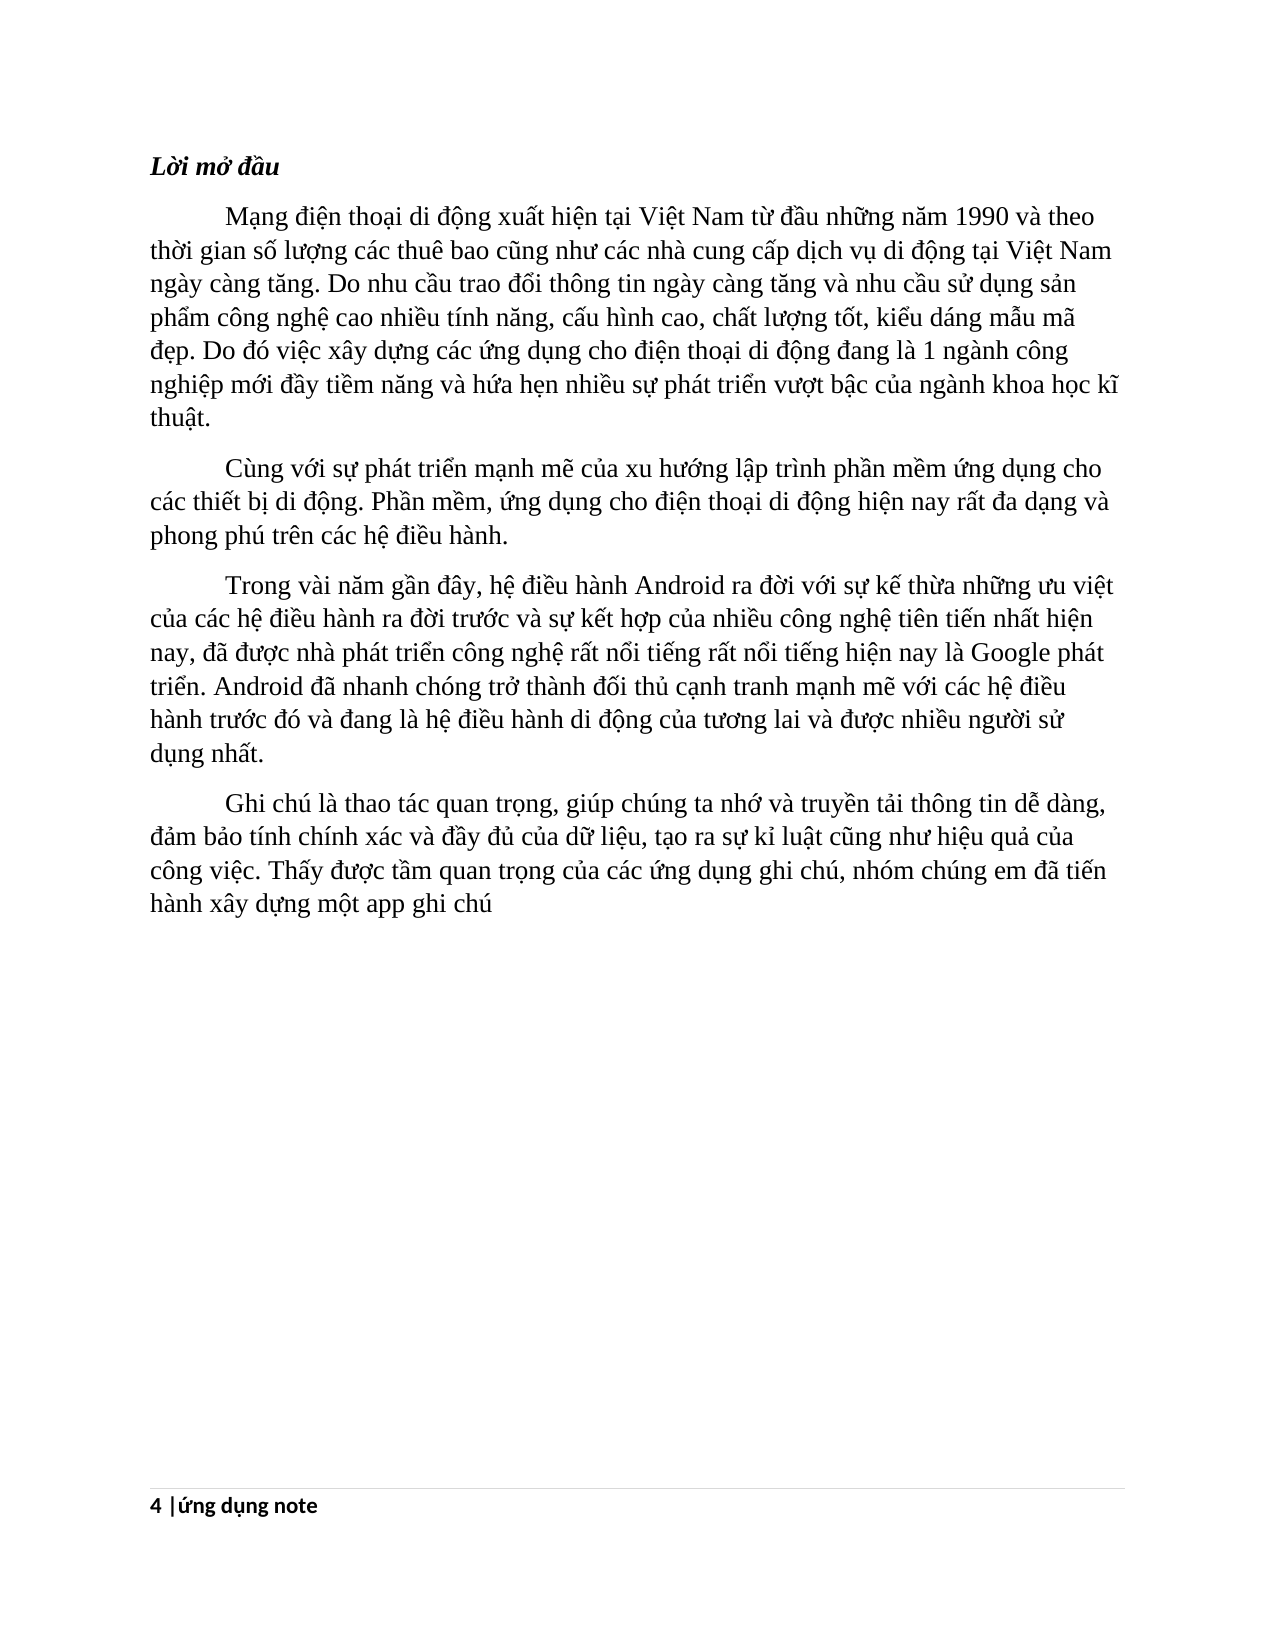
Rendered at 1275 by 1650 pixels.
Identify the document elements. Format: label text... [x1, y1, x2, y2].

text Cùng với sự phát triển mạnh mẽ của xu hướng lập trình phần mềm ứng dụng cho các thiết bị di động. Phần mềm, ứng dụng cho điện thoại di động hiện nay rất đa dạng và phong phú trên các hệ điều hành. [150, 452, 1125, 550]
text Lời mở đầu [150, 150, 1125, 181]
text Ghi chú là thao tác quan trọng, giúp chúng ta nhớ và truyền tải thông tin dễ dàng, đảm bảo tính chính xác và đầy đủ của dữ liệu, tạo ra sự kỉ luật cũng như hiệu quả của công việc. Thấy được tầm quan trọng của các ứng dụng ghi chú, nhóm chúng em đã tiến hành xây dựng một app ghi chú [150, 787, 1125, 919]
text Trong vài năm gần đây, hệ điều hành Android ra đời với sự kế thừa những ưu việt của các hệ điều hành ra đời trước và sự kết hợp của nhiều công nghệ tiên tiến nhất hiện nay, đã được nhà phát triển công nghệ rất nổi tiếng rất nổi tiếng hiện nay là Google phát triển. Android đã nhanh chóng trở thành đối thủ cạnh tranh mạnh mẽ với các hệ điều hành trước đó và đang là hệ điều hành di động của tương lai và được nhiều người sử dụng nhất. [150, 569, 1125, 768]
text Mạng điện thoại di động xuất hiện tại Việt Nam từ đầu những năm 1990 và theo thời gian số lượng các thuê bao cũng như các nhà cung cấp dịch vụ di động tại Việt Nam ngày càng tăng. Do nhu cầu trao đổi thông tin ngày càng tăng và nhu cầu sử dụng sản phẩm công nghệ cao nhiều tính năng, cấu hình cao, chất lượng tốt, kiểu dáng mẫu mã đẹp. Do đó việc xây dựng các ứng dụng cho điện thoại di động đang là 1 ngành công nghiệp mới đầy tiềm năng và hứa hẹn nhiều sự phát triển vượt bậc của ngành khoa học kĩ thuật. [150, 200, 1125, 433]
